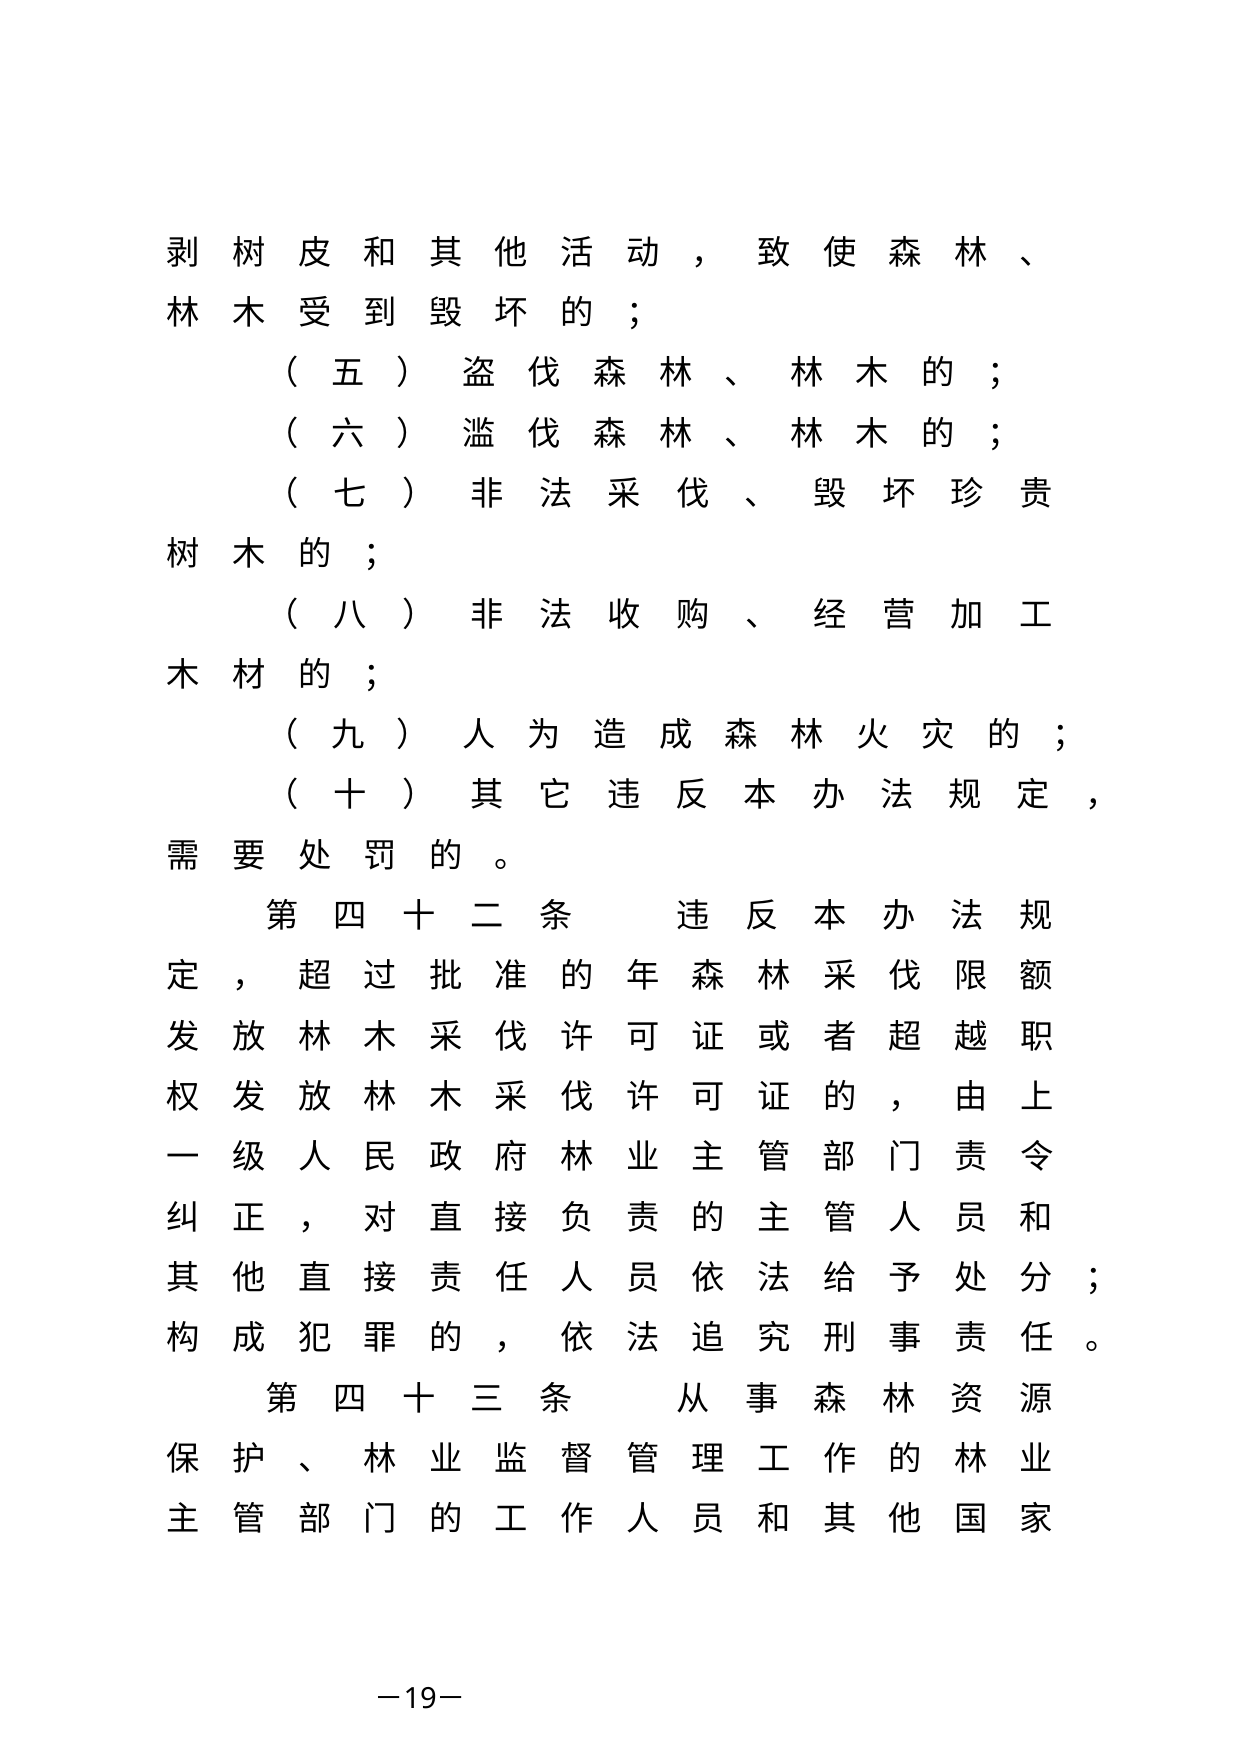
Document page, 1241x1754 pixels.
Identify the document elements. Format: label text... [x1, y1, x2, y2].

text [167, 219, 1085, 340]
text （五）盗伐森林、林木的； [167, 340, 1085, 400]
text （十）其它违反本办法规定，需要处罚的。 [167, 762, 1085, 883]
text （九）人为造成森林火灾的； [167, 702, 1085, 762]
text （七）非法采伐、毁坏珍贵树木的； [167, 461, 1085, 581]
text （六）滥伐森林、林木的； [167, 400, 1085, 461]
text 第四十二条 违反本办法规定，超过批准的年森林采伐限额发放林木采伐许可证或者超越职权发放林木采伐许可证的，由上一级人民政府林业主管部门责令纠正，对直接负责的主管人员和其他直接责任人员依法给予处分；构成犯罪的，依法追究刑事责任。 [167, 883, 1085, 1365]
text （八）非法收购、经营加工木材的； [167, 581, 1085, 702]
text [167, 1365, 1085, 1546]
